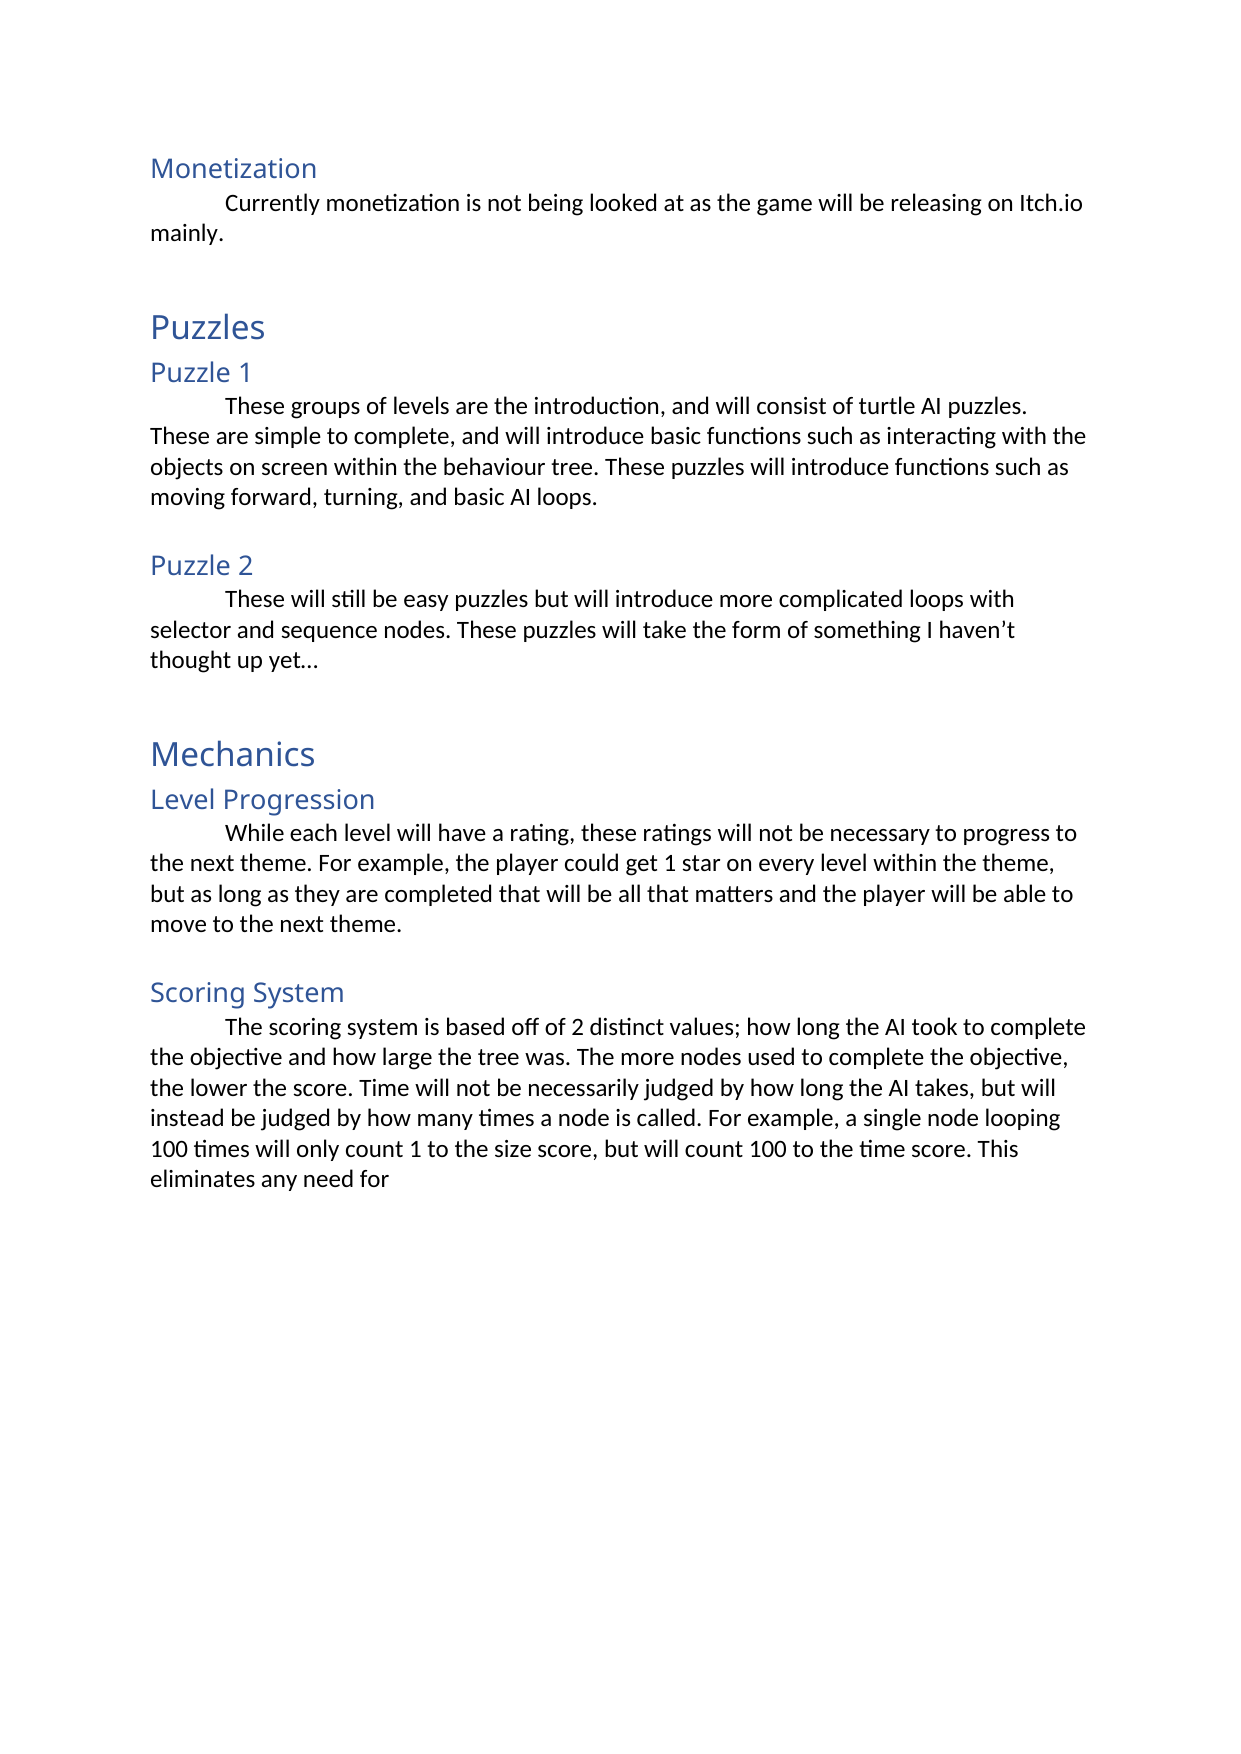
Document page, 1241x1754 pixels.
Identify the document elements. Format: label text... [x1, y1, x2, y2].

text Currently monetization is not being looked at as the game will be releasing on Itch.io mainly. [150, 187, 1090, 248]
text The scoring system is based off of 2 distinct values; how long the AI took to complete the objective and how large the tree was. The more nodes used to complete the objective, the lower the score. Time will not be necessarily judged by how long the AI takes, but will instead be judged by how many times a node is called. For example, a single node looping 100 times will only count 1 to the size score, but will count 100 to the time score. This eliminates any need for [150, 1011, 1090, 1194]
subtitle Mechanics [150, 731, 1090, 776]
subtitle Puzzle 1 [150, 353, 1090, 390]
subtitle Level Progression [150, 780, 1090, 817]
text While each level will have a rating, these ratings will not be necessary to progress to the next theme. For example, the player could get 1 star on every level within the theme, but as long as they are completed that will be all that matters and the player will be able to move to the next theme. [150, 817, 1090, 939]
text These groups of levels are the introduction, and will consist of turtle AI puzzles. These are simple to complete, and will introduce basic functions such as interacting with the objects on screen within the behaviour tree. These puzzles will introduce functions such as moving forward, turning, and basic AI loops. [150, 390, 1090, 512]
subtitle Scoring System [150, 974, 1090, 1011]
text These will still be easy puzzles but will introduce more complicated loops with selector and sequence nodes. These puzzles will take the form of something I haven’t thought up yet… [150, 583, 1090, 675]
subtitle Puzzles [150, 303, 1090, 349]
subtitle Puzzle 2 [150, 547, 1090, 583]
subtitle Monetization [150, 150, 1090, 187]
